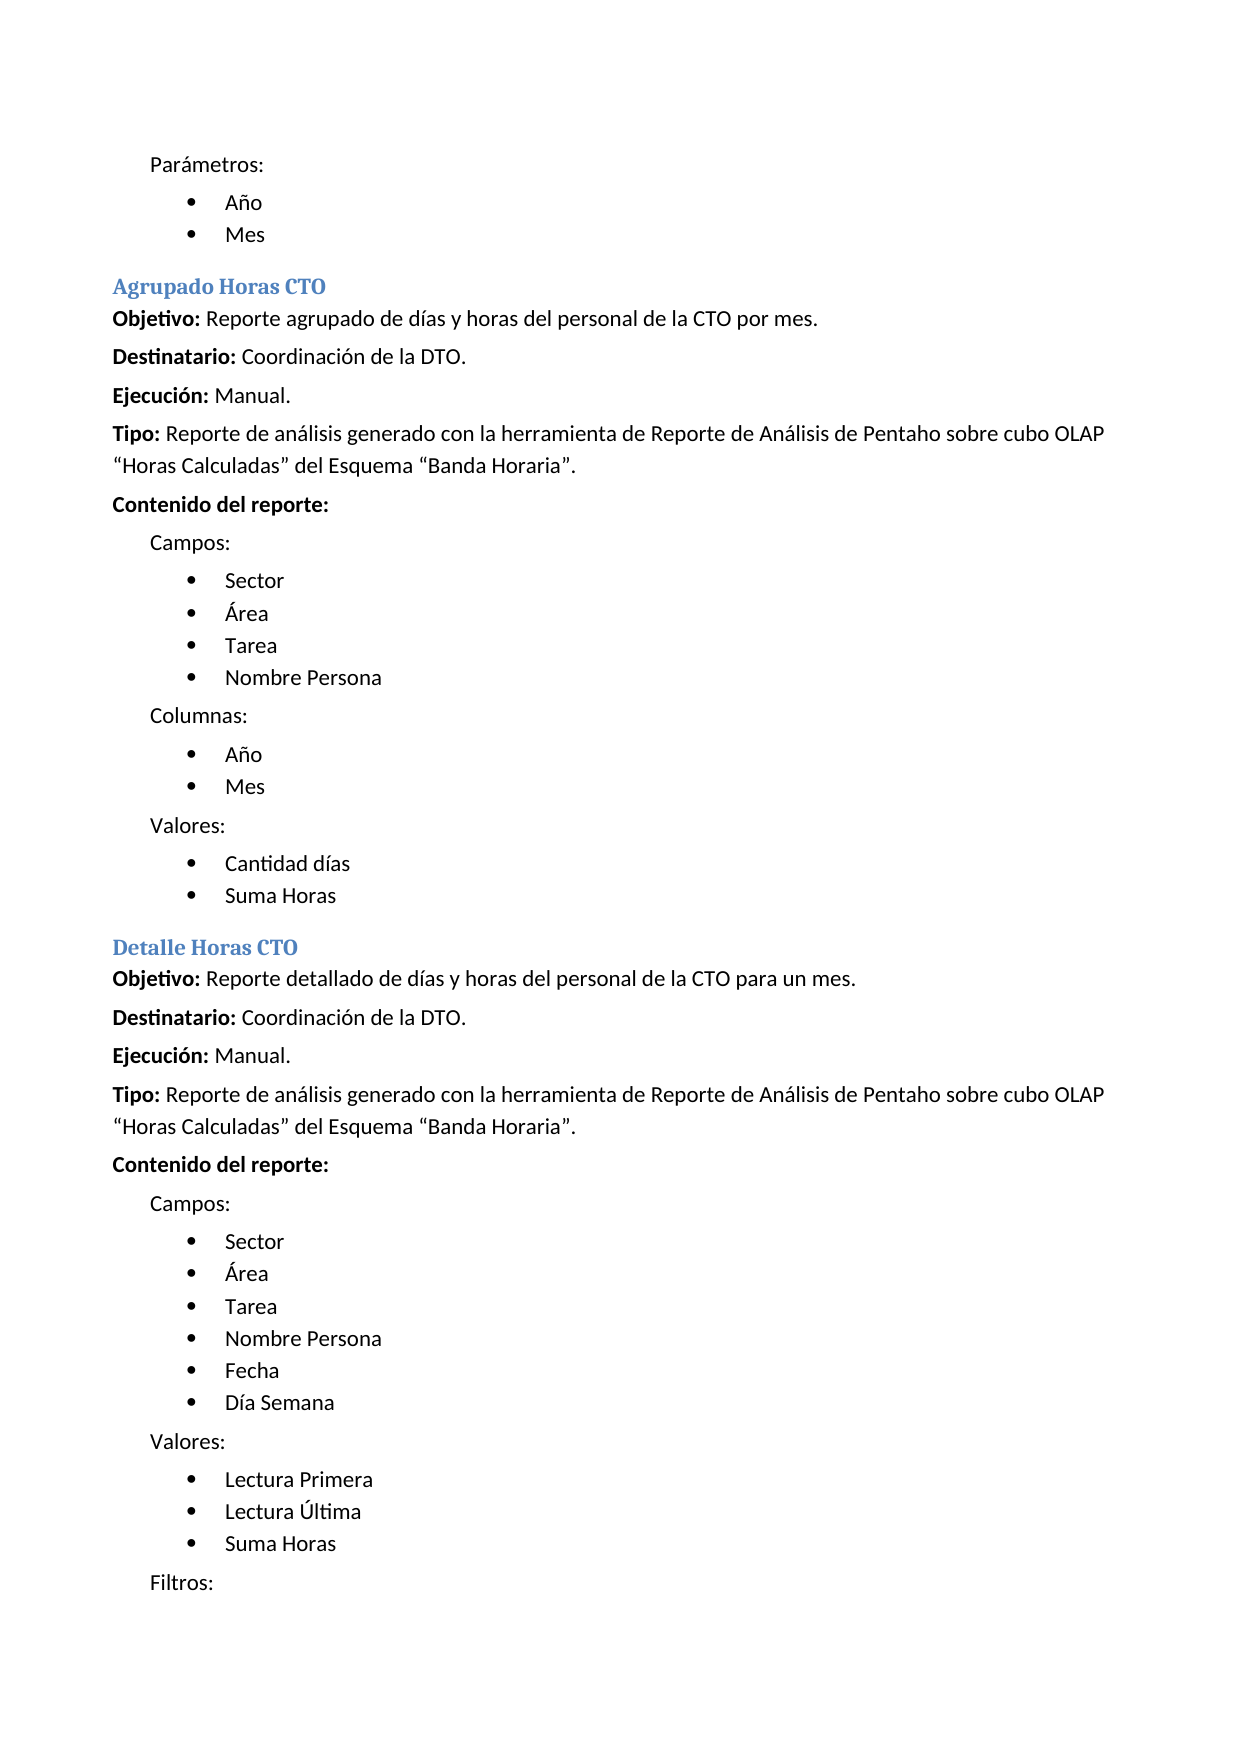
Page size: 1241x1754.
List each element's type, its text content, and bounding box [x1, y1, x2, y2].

list Suma Horas [187, 1529, 1128, 1558]
list Día Semana [187, 1388, 1128, 1416]
list Tarea [187, 1292, 1128, 1320]
list Lectura Última [187, 1497, 1128, 1525]
text Ejecución: Manual. [112, 381, 1128, 409]
list Nombre Persona [187, 663, 1128, 691]
text Valores: [150, 811, 1128, 839]
text Tipo: Reporte de análisis generado con la herramienta de Reporte de Análisis de Pentaho sobre cubo OLAP “Horas Calculadas” del Esquema “Banda Horaria”. [112, 419, 1128, 479]
text Parámetros: [150, 150, 1128, 178]
list Fecha [187, 1356, 1128, 1384]
subtitle Agrupado Horas CTO [112, 274, 1128, 300]
text Objetivo: Reporte detallado de días y horas del personal de la CTO para un mes. [112, 964, 1128, 993]
list Mes [187, 772, 1128, 800]
text Campos: [150, 528, 1128, 556]
list Sector [187, 567, 1128, 595]
subtitle Detalle Horas CTO [112, 934, 1128, 961]
text Objetivo: Reporte agrupado de días y horas del personal de la CTO por mes. [112, 304, 1128, 332]
text Contenido del reporte: [112, 490, 1128, 518]
text Destinatario: Coordinación de la DTO. [112, 342, 1128, 370]
text Ejecución: Manual. [112, 1041, 1128, 1069]
list Tarea [187, 631, 1128, 659]
text Filtros: [150, 1568, 1128, 1596]
list Área [187, 599, 1128, 627]
text Contenido del reporte: [112, 1151, 1128, 1178]
text Tipo: Reporte de análisis generado con la herramienta de Reporte de Análisis de Pentaho sobre cubo OLAP “Horas Calculadas” del Esquema “Banda Horaria”. [112, 1080, 1128, 1140]
list Año [187, 740, 1128, 768]
list Nombre Persona [187, 1324, 1128, 1352]
text Valores: [150, 1427, 1128, 1455]
list Lectura Primera [187, 1465, 1128, 1493]
list Cantidad días [187, 849, 1128, 877]
list Área [187, 1259, 1128, 1288]
text Columnas: [150, 702, 1128, 730]
list Sector [187, 1227, 1128, 1255]
text Campos: [150, 1189, 1128, 1217]
text Destinatario: Coordinación de la DTO. [112, 1003, 1128, 1031]
list Suma Horas [187, 881, 1128, 909]
list Año [187, 188, 1128, 216]
list Mes [187, 221, 1128, 249]
